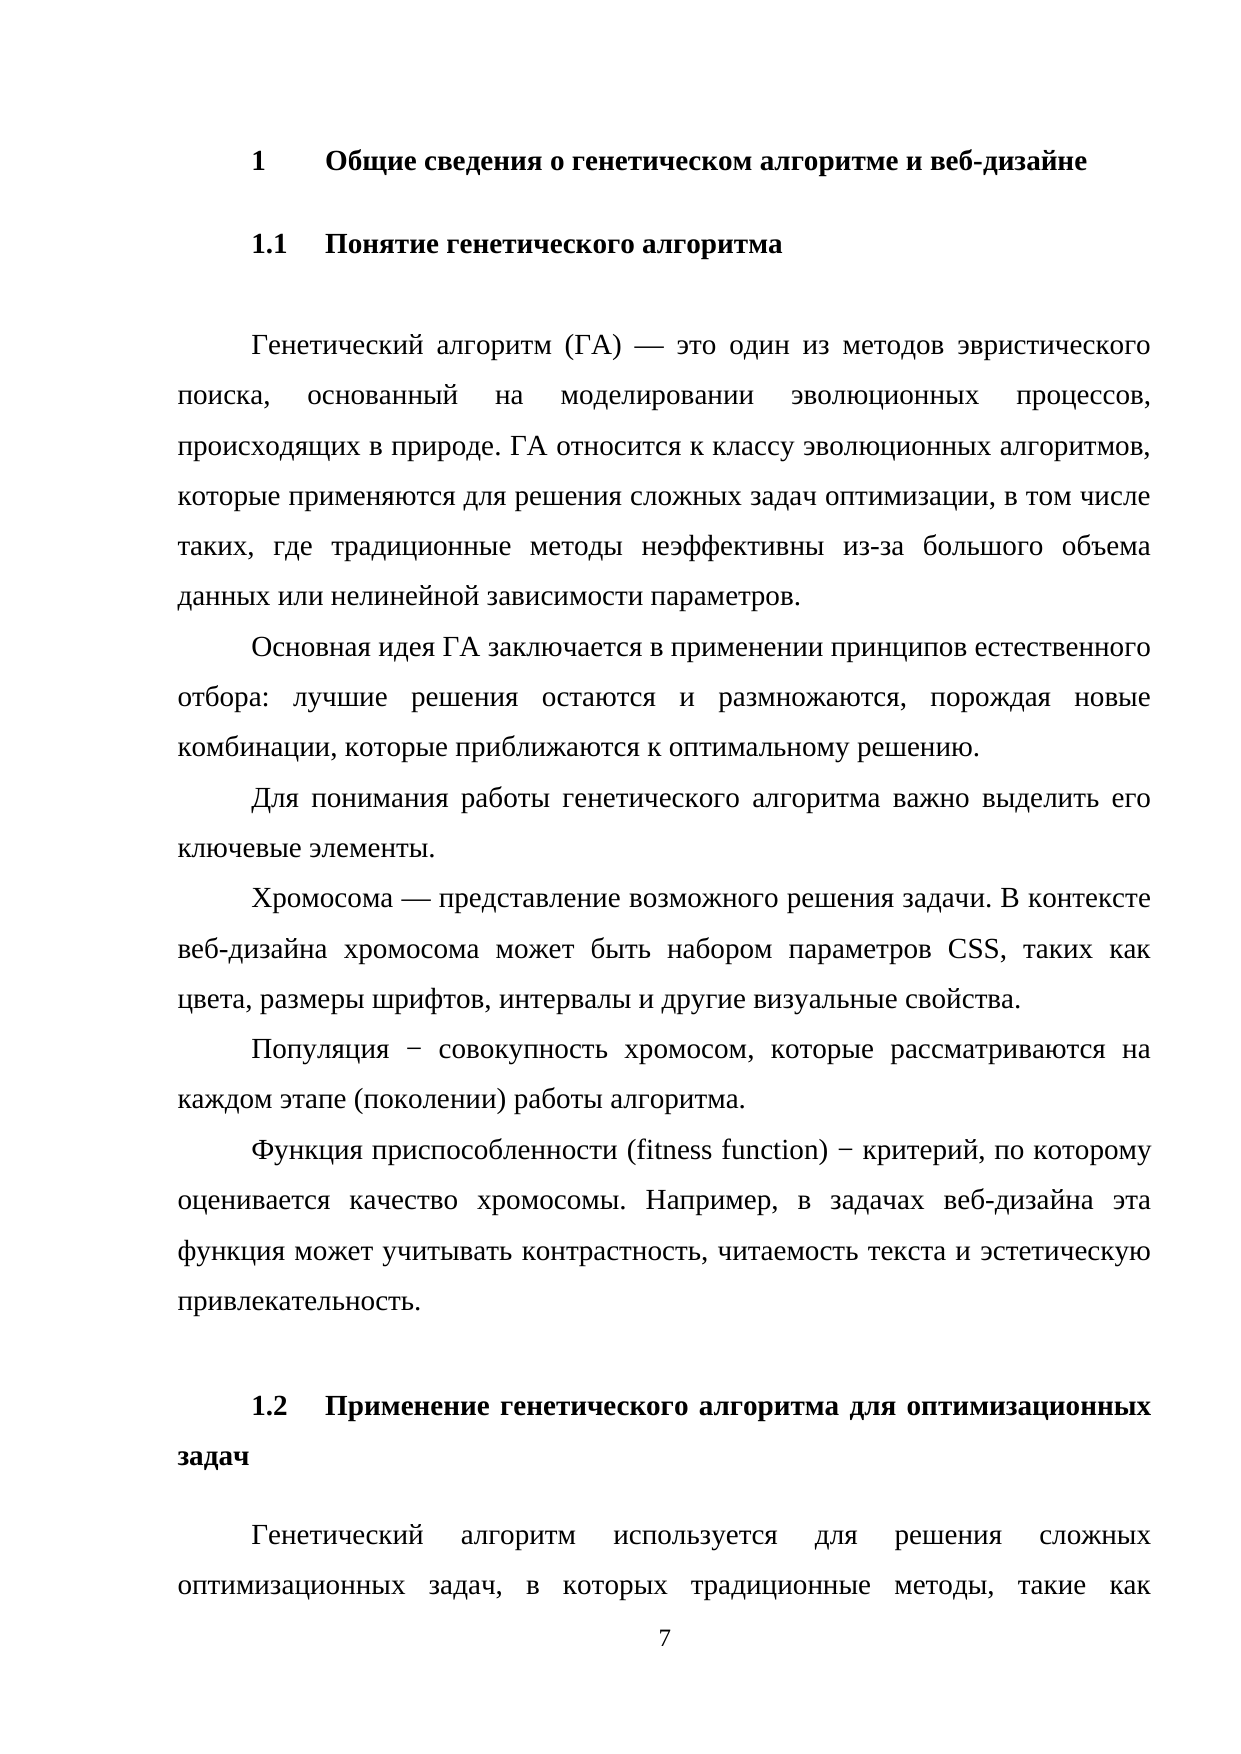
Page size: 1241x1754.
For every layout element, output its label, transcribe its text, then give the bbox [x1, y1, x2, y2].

subtitle Применение генетического алгоритма для оптимизационных задач [177, 1388, 1152, 1472]
text Для понимания работы генетического алгоритма важно выделить его ключевые элементы. [177, 780, 1152, 864]
subtitle Понятие генетического алгоритма [177, 226, 1152, 260]
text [177, 1517, 1152, 1601]
text Хромосома — представление возможного решения задачи. В контексте веб-дизайна хромосома может быть набором параметров CSS, таких как цвета, размеры шрифтов, интервалы и другие визуальные свойства. [177, 880, 1152, 1014]
text Функция приспособленности (fitness function) − критерий, по которому оценивается качество хромосомы. Например, в задачах веб-дизайна эта функция может учитывать контрастность, читаемость текста и эстетическую привлекательность. [177, 1132, 1152, 1316]
text Основная идея ГА заключается в применении принципов естественного отбора: лучшие решения остаются и размножаются, порождая новые комбинации, которые приближаются к оптимальному решению. [177, 629, 1152, 763]
subtitle Общие сведения о генетическом алгоритме и веб-дизайне [177, 143, 1152, 177]
text Популяция − совокупность хромосом, которые рассматриваются на каждом этапе (поколении) работы алгоритма. [177, 1031, 1152, 1115]
text Генетический алгоритм (ГА) — это один из методов эвристического поиска, основанный на моделировании эволюционных процессов, происходящих в природе. ГА относится к классу эволюционных алгоритмов, которые применяются для решения сложных задач оптимизации, в том числе таких, где традиционные методы неэффективны из-за большого объема данных или нелинейной зависимости параметров. [177, 327, 1152, 612]
